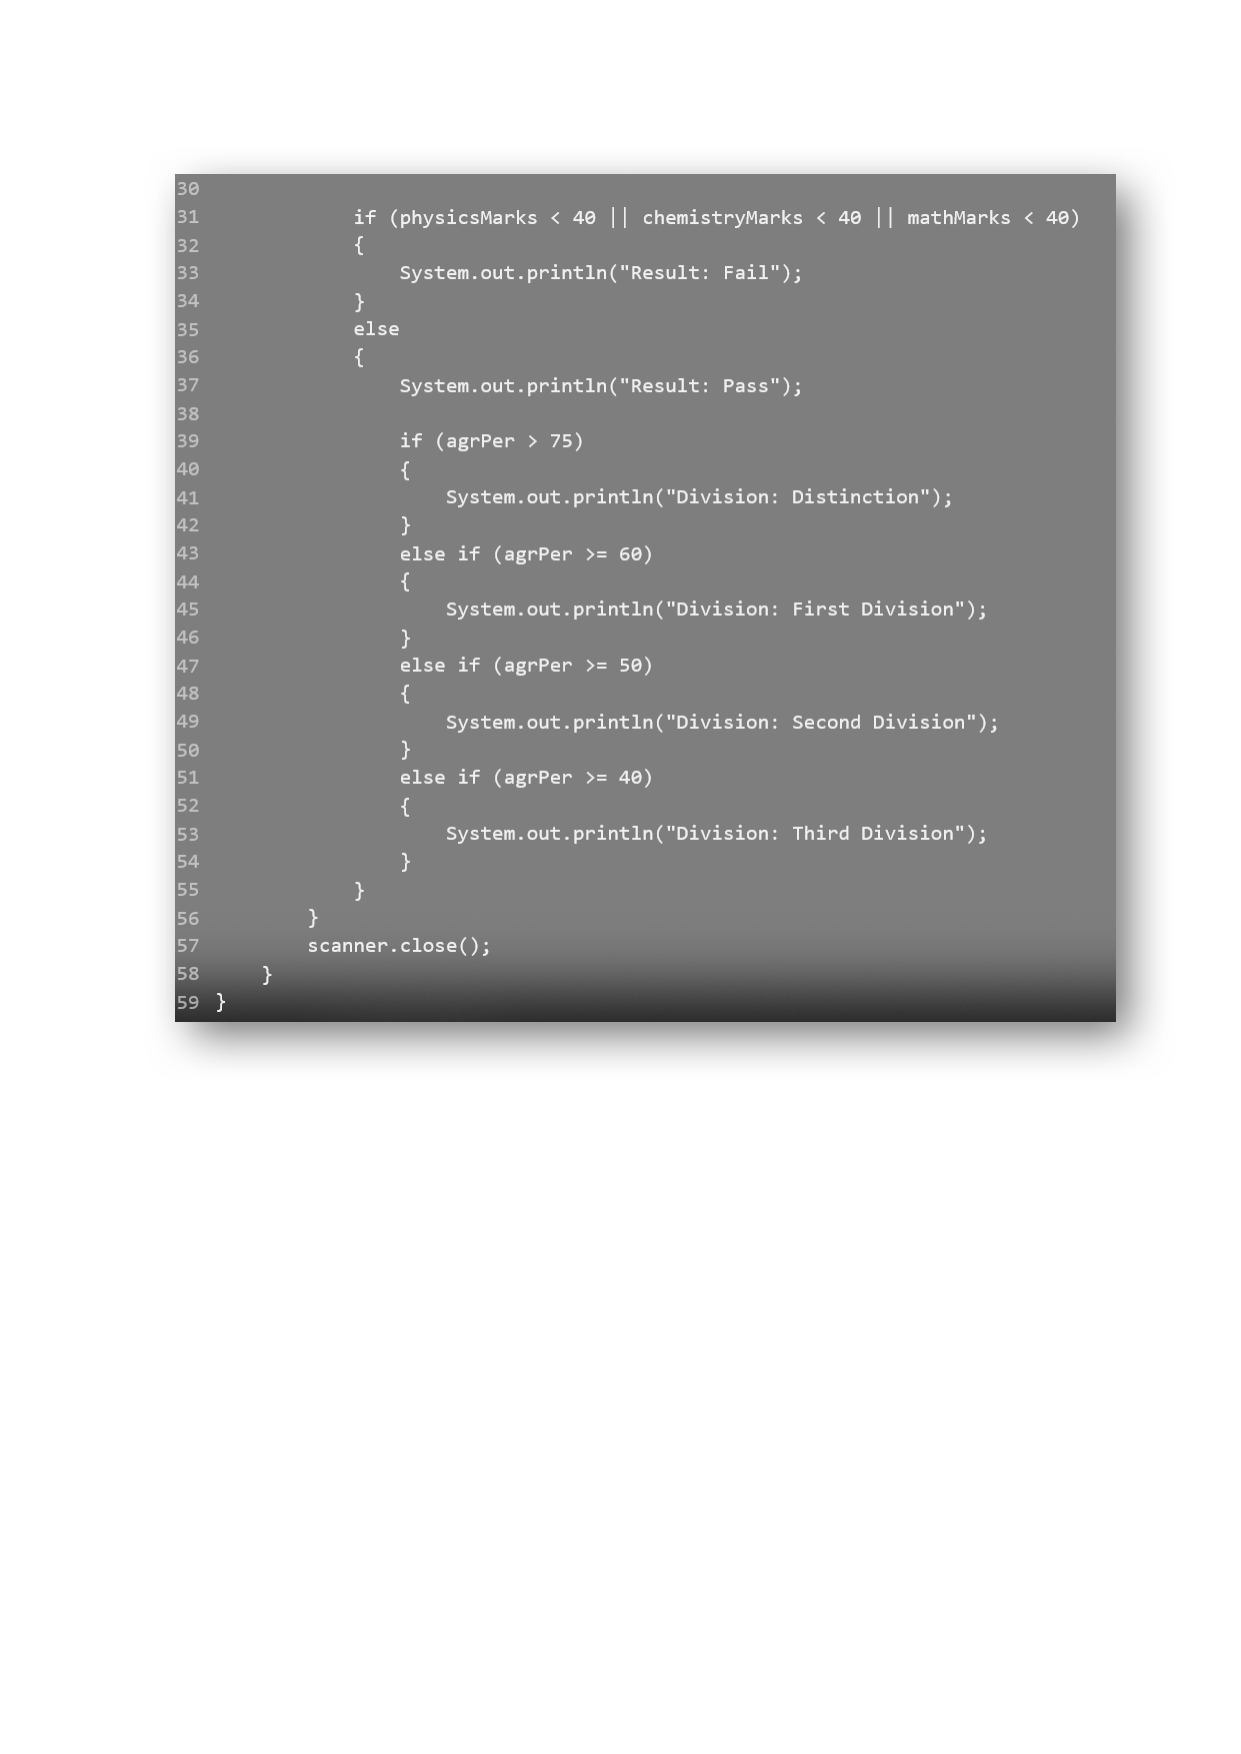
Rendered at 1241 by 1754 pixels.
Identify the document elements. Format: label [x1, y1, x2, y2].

picture [175, 174, 1116, 1022]
